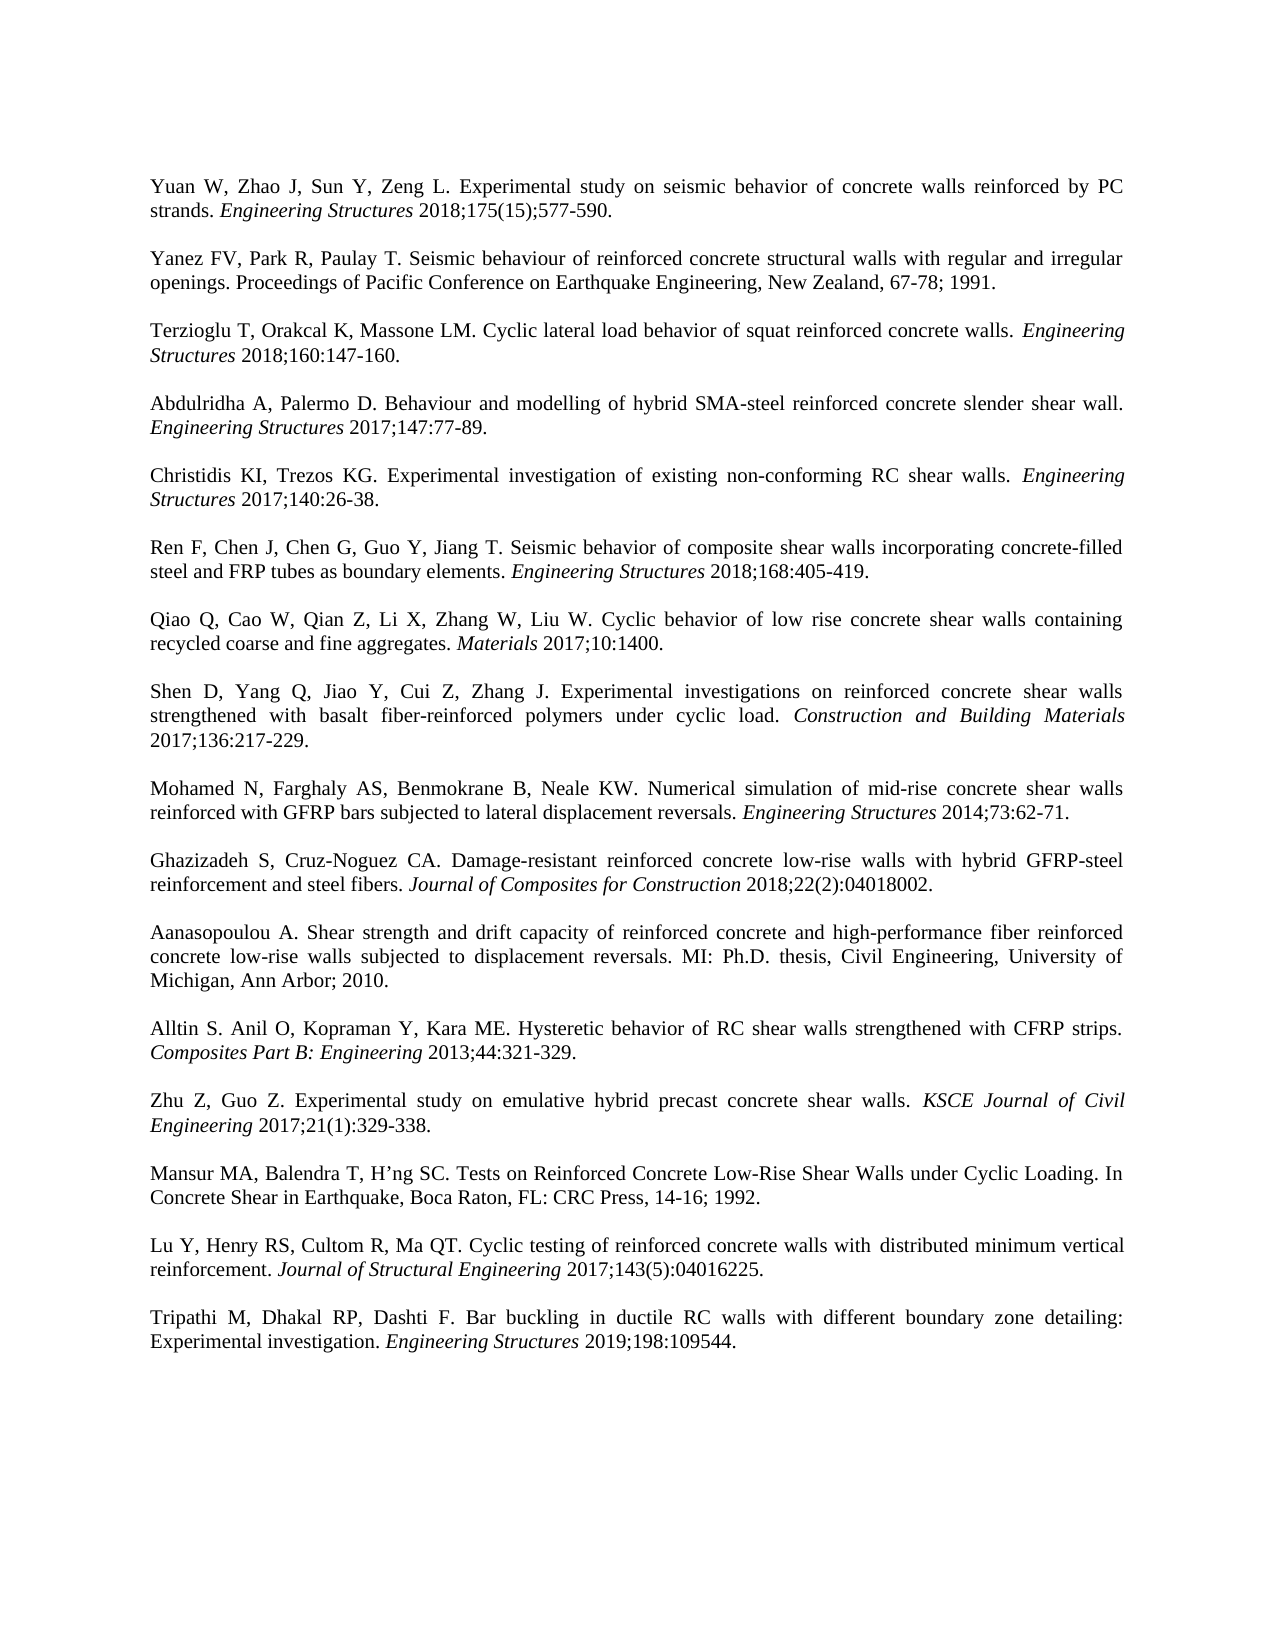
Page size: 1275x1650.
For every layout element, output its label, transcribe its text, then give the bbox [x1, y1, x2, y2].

text Alltin S. Anil O, Kopraman Y, Kara ME. Hysteretic behavior of RC shear walls strengthened with CFRP strips. Composites Part B: Engineering 2013;44:321-329. [150, 1016, 1125, 1064]
text Christidis KI, Trezos KG. Experimental investigation of existing non-conforming RC shear walls. Engineering Structures 2017;140:26-38. [150, 463, 1125, 511]
text Terzioglu T, Orakcal K, Massone LM. Cyclic lateral load behavior of squat reinforced concrete walls. Engineering Structures 2018;160:147-160. [150, 318, 1125, 367]
text Yuan W, Zhao J, Sun Y, Zeng L. Experimental study on seismic behavior of concrete walls reinforced by PC strands. Engineering Structures 2018;175(15);577-590. [150, 174, 1125, 222]
text Mohamed N, Farghaly AS, Benmokrane B, Neale KW. Numerical simulation of mid-rise concrete shear walls reinforced with GFRP bars subjected to lateral displacement reversals. Engineering Structures 2014;73:62-71. [150, 776, 1125, 824]
text Yanez FV, Park R, Paulay T. Seismic behaviour of reinforced concrete structural walls with regular and irregular openings. Proceedings of Pacific Conference on Earthquake Engineering, New Zealand, 67-78; 1991. [150, 246, 1125, 294]
text Zhu Z, Guo Z. Experimental study on emulative hybrid precast concrete shear walls. KSCE Journal of Civil Engineering 2017;21(1):329-338. [150, 1088, 1125, 1137]
text Shen D, Yang Q, Jiao Y, Cui Z, Zhang J. Experimental investigations on reinforced concrete shear walls strengthened with basalt fiber-reinforced polymers under cyclic load. Construction and Building Materials 2017;136:217-229. [150, 679, 1125, 752]
text Abdulridha A, Palermo D. Behaviour and modelling of hybrid SMA-steel reinforced concrete slender shear wall. Engineering Structures 2017;147:77-89. [150, 391, 1125, 439]
text Aanasopoulou A. Shear strength and drift capacity of reinforced concrete and high-performance fiber reinforced concrete low-rise walls subjected to displacement reversals. MI: Ph.D. thesis, Civil Engineering, University of Michigan, Ann Arbor; 2010. [150, 920, 1125, 992]
text Ghazizadeh S, Cruz-Noguez CA. Damage-resistant reinforced concrete low-rise walls with hybrid GFRP-steel reinforcement and steel fibers. Journal of Composites for Construction 2018;22(2):04018002. [150, 848, 1125, 896]
text Tripathi M, Dhakal RP, Dashti F. Bar buckling in ductile RC walls with different boundary zone detailing: Experimental investigation. Engineering Structures 2019;198:109544. [150, 1305, 1125, 1353]
text Qiao Q, Cao W, Qian Z, Li X, Zhang W, Liu W. Cyclic behavior of low rise concrete shear walls containing recycled coarse and fine aggregates. Materials 2017;10:1400. [150, 607, 1125, 655]
text Ren F, Chen J, Chen G, Guo Y, Jiang T. Seismic behavior of composite shear walls incorporating concrete-filled steel and FRP tubes as boundary elements. Engineering Structures 2018;168:405-419. [150, 535, 1125, 583]
text Mansur MA, Balendra T, H’ng SC. Tests on Reinforced Concrete Low-Rise Shear Walls under Cyclic Loading. In Concrete Shear in Earthquake, Boca Raton, FL: CRC Press, 14-16; 1992. [150, 1161, 1125, 1209]
text Lu Y, Henry RS, Cultom R, Ma QT. Cyclic testing of reinforced concrete walls with distributed minimum vertical reinforcement. Journal of Structural Engineering 2017;143(5):04016225. [150, 1233, 1125, 1281]
